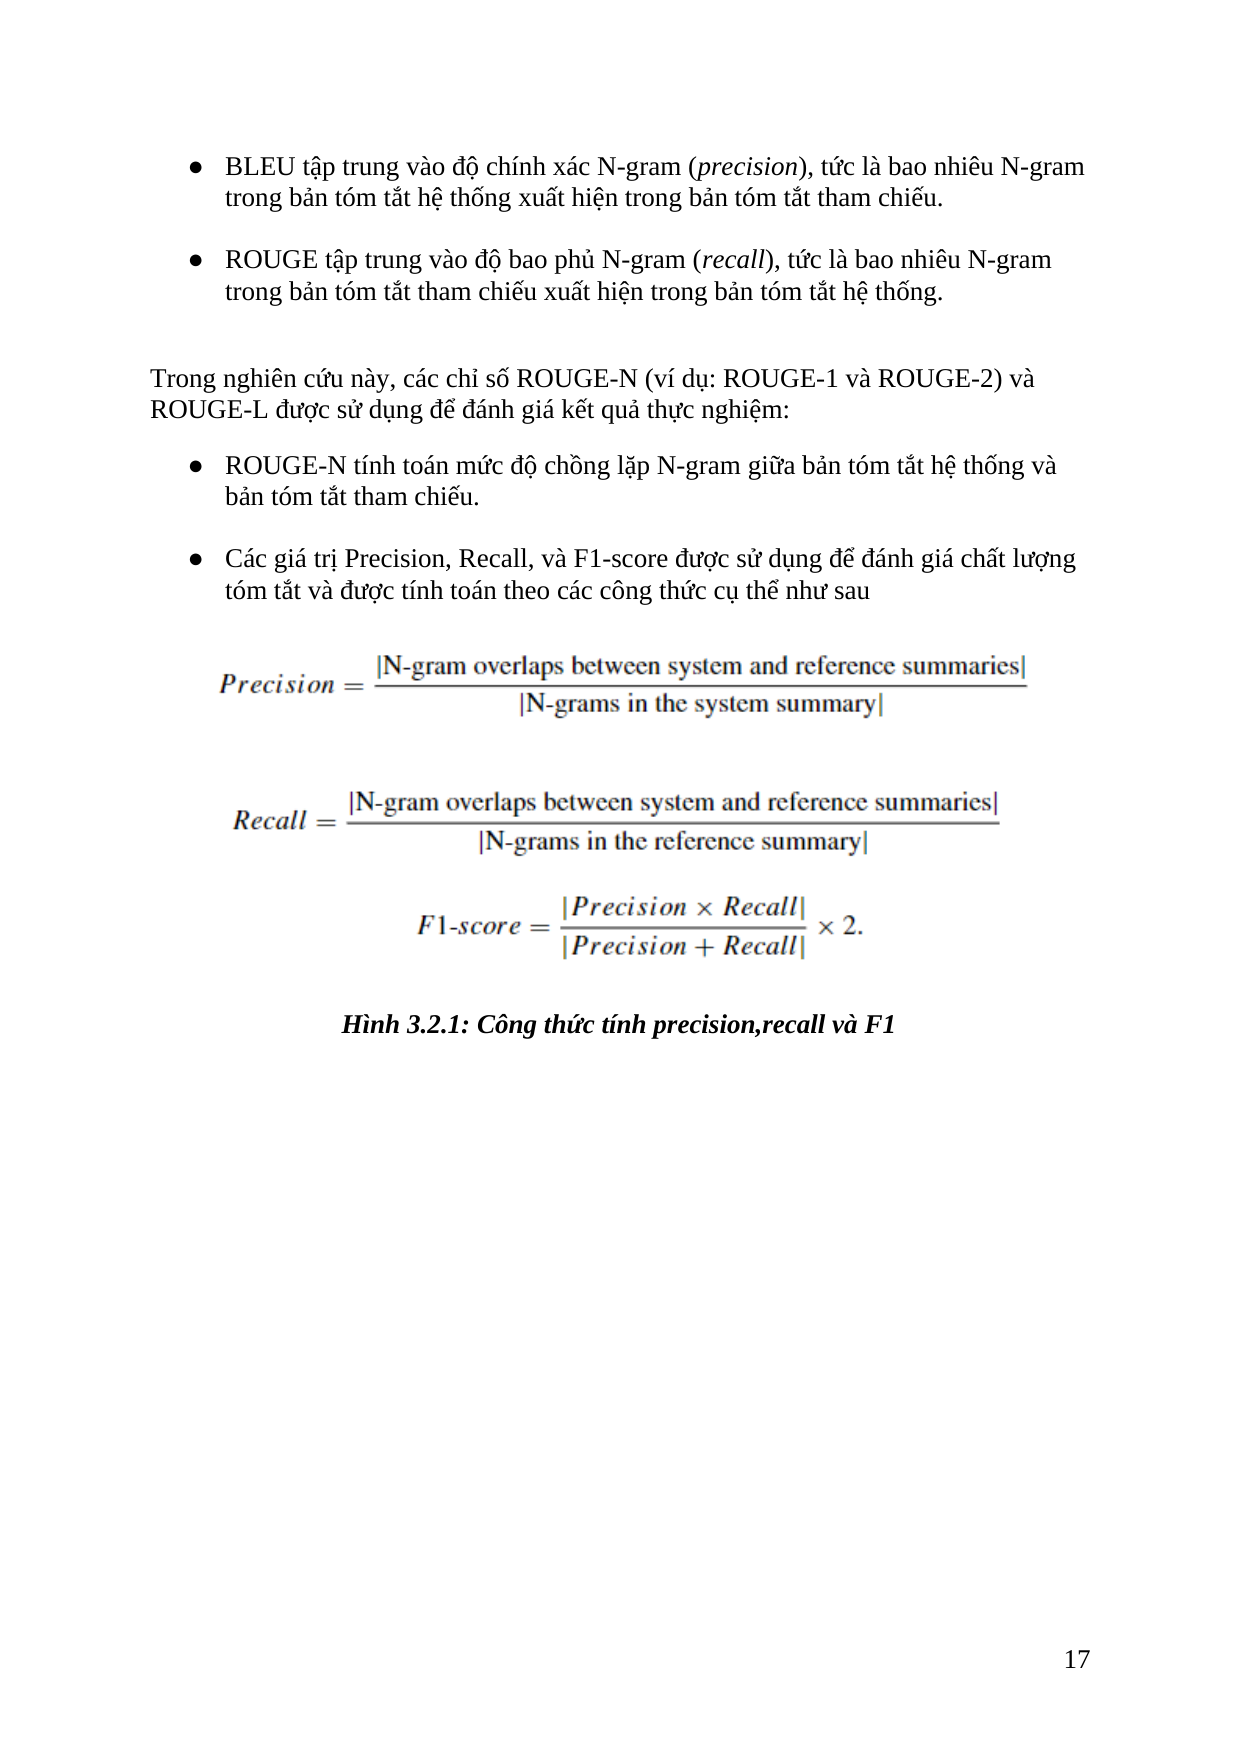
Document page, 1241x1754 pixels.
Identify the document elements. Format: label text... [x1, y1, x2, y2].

list Các giá trị Precision, Recall, và F1-score được sử dụng để đánh giá chất lượng tóm tắt và được tính toán theo các công thức cụ thể như sau [187, 543, 1090, 605]
text Hình 3.2.1: Công thức tính precision,recall và F1 [150, 1008, 1090, 1039]
picture [201, 630, 1039, 983]
list BLEU tập trung vào độ chính xác N-gram (precision), tức là bao nhiêu N-gram trong bản tóm tắt hệ thống xuất hiện trong bản tóm tắt tham chiếu. [187, 150, 1090, 243]
list ROUGE tập trung vào độ bao phủ N-gram (recall), tức là bao nhiêu N-gram trong bản tóm tắt tham chiếu xuất hiện trong bản tóm tắt hệ thống. [187, 243, 1090, 337]
text Trong nghiên cứu này, các chỉ số ROUGE-N (ví dụ: ROUGE-1 và ROUGE-2) và ROUGE-L được sử dụng để đánh giá kết quả thực nghiệm: [150, 362, 1090, 424]
list ROUGE-N tính toán mức độ chồng lặp N-gram giữa bản tóm tắt hệ thống và bản tóm tắt tham chiếu. [187, 449, 1090, 543]
